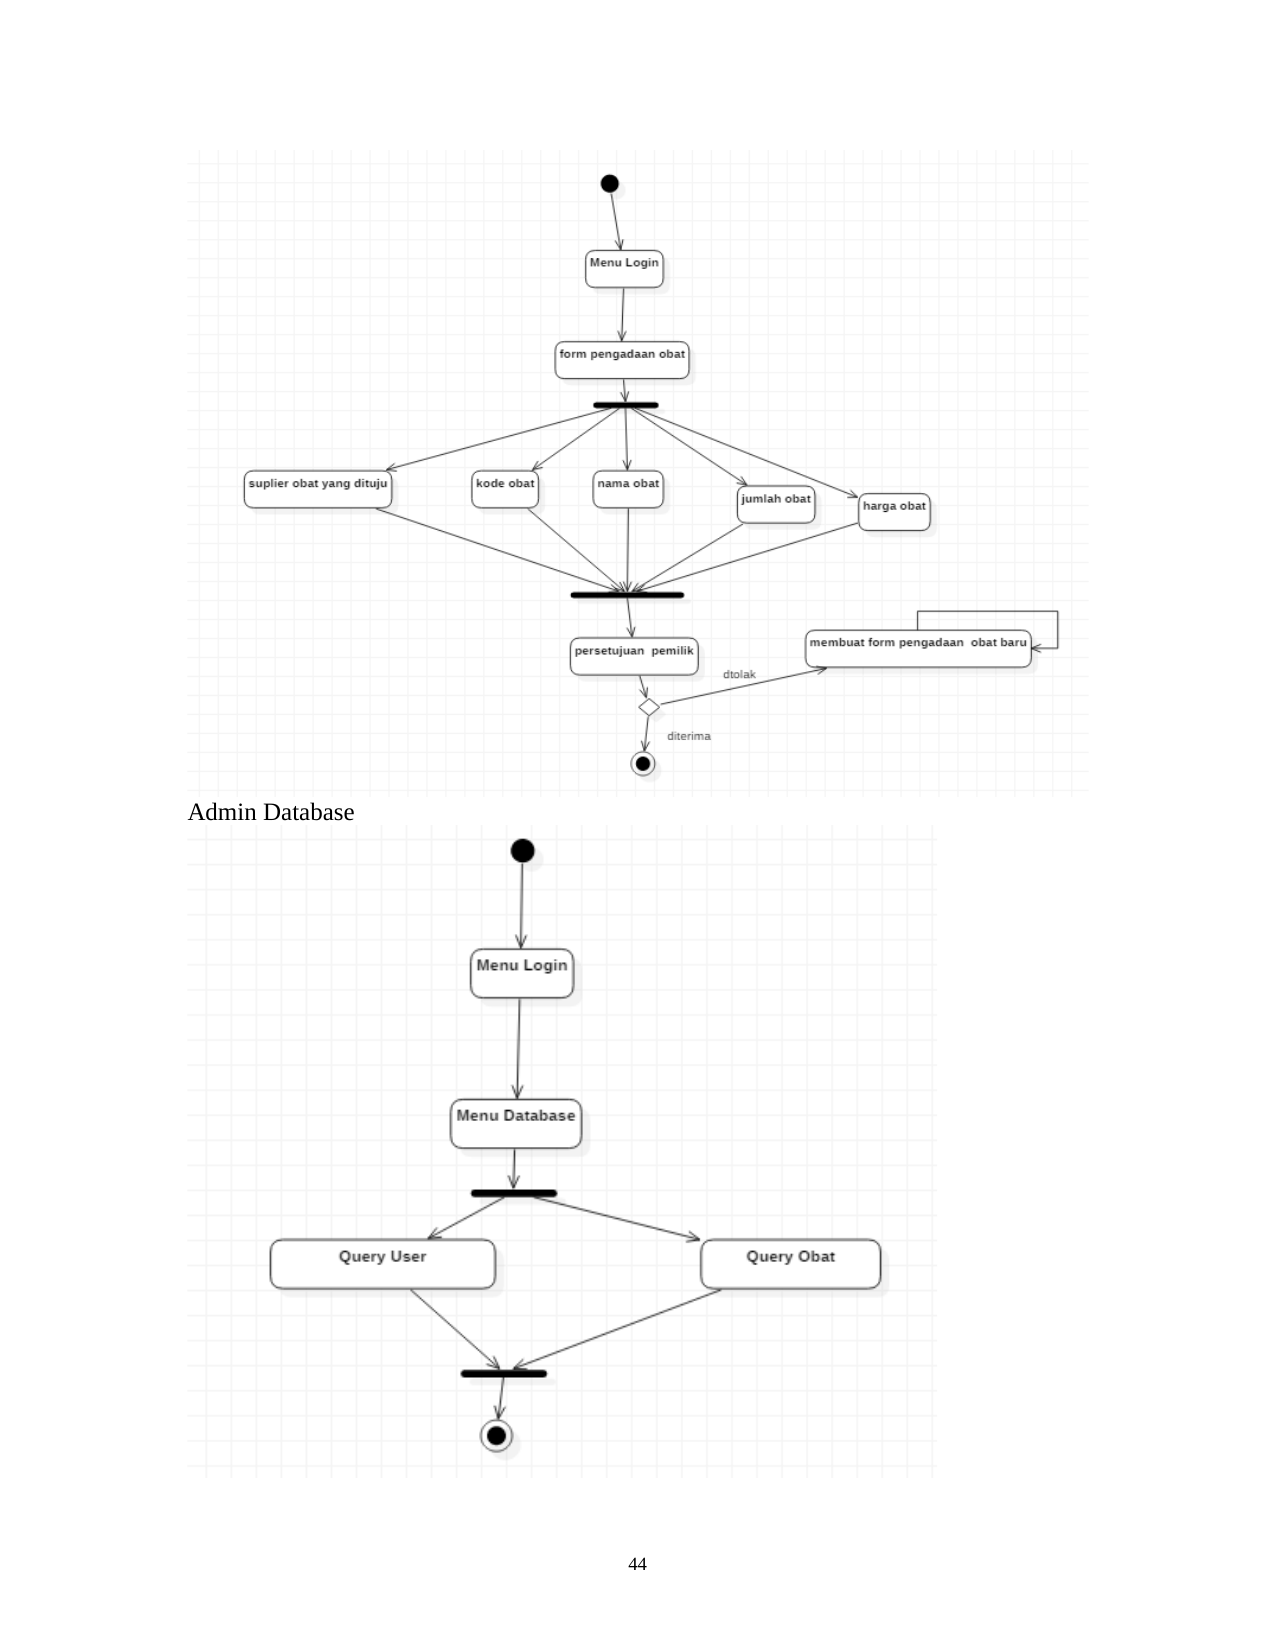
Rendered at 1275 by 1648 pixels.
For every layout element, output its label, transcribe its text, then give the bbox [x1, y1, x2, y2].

picture [187, 150, 1089, 797]
picture [187, 825, 938, 1478]
text Admin Database [187, 797, 1088, 826]
